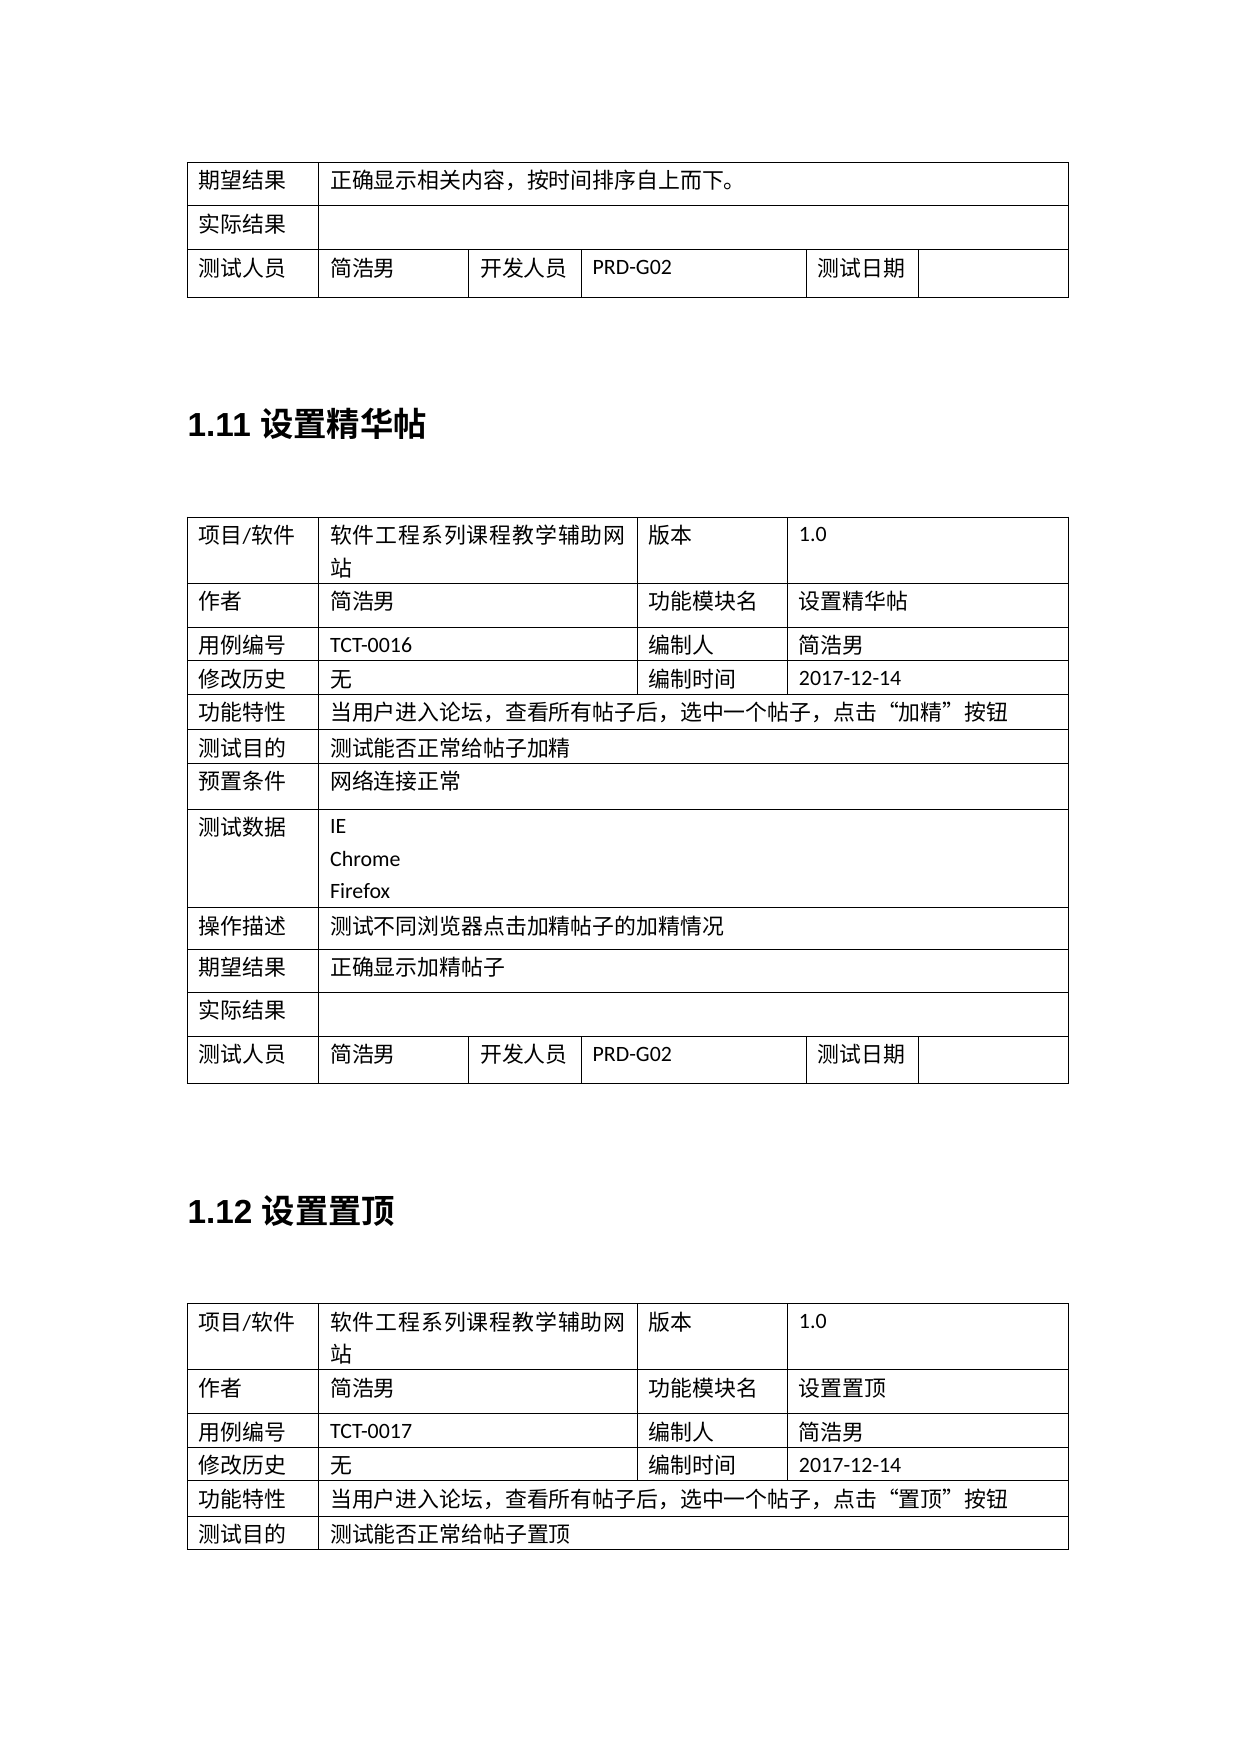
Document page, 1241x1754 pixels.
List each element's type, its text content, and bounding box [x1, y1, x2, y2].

table_cell 简浩男 [788, 628, 1068, 660]
table_cell 功能特性 [188, 695, 318, 729]
table_cell 用例编号 [188, 1414, 318, 1447]
table_cell 简浩男 [319, 1037, 468, 1083]
table_cell 修改历史 [188, 1448, 318, 1480]
table_cell 测试目的 [188, 730, 318, 763]
table_header 版本 [638, 518, 787, 583]
table_header 1.0 [788, 1304, 1068, 1369]
table_cell 操作描述 [188, 908, 318, 948]
table_cell 简浩男 [319, 250, 468, 297]
table_cell 期望结果 [188, 163, 318, 205]
table_cell 作者 [188, 584, 318, 627]
table_cell 功能特性 [188, 1481, 318, 1516]
subtitle 1.12 设置置顶 [187, 1176, 1053, 1241]
table_cell [919, 250, 1068, 297]
table_cell 2017-12-14 [788, 661, 1068, 694]
table_cell 开发人员 [469, 1037, 581, 1083]
table_cell 编制人 [638, 1414, 787, 1447]
table_cell 测试目的 [188, 1517, 318, 1549]
table_cell 简浩男 [319, 584, 637, 627]
table_cell [319, 1414, 637, 1447]
table_cell 测试能否正常给帖子加精 [319, 730, 1068, 763]
table_cell 编制人 [638, 628, 787, 660]
table_cell 正确显示相关内容，按时间排序自上而下。 [319, 163, 1068, 205]
table_cell [319, 628, 637, 660]
table_cell 2017-12-14 [788, 1448, 1068, 1480]
table_header 项目/软件 [188, 518, 318, 583]
table_header 项目/软件 [188, 1304, 318, 1369]
table_cell 实际结果 [188, 206, 318, 249]
table_cell 当用户进入论坛，查看所有帖子后，选中一个帖子，点击“置顶”按钮 [319, 1481, 1068, 1516]
table_cell 测试日期 [807, 250, 918, 297]
table_cell 修改历史 [188, 661, 318, 694]
table_cell 设置精华帖 [788, 584, 1068, 627]
table_cell 功能模块名 [638, 1370, 787, 1413]
table_cell 无 [319, 661, 637, 694]
table_cell 编制时间 [638, 1448, 787, 1480]
table_cell IE Chrome Firefox [319, 810, 1068, 907]
table_cell 简浩男 [788, 1414, 1068, 1447]
table_cell 无 [319, 1448, 637, 1480]
table_cell 期望结果 [188, 950, 318, 992]
table_cell 测试日期 [807, 1037, 918, 1083]
table_cell 网络连接正常 [319, 764, 1068, 809]
table_cell PRD-G02 [582, 250, 806, 297]
table_cell 编制时间 [638, 661, 787, 694]
table_cell 实际结果 [188, 993, 318, 1036]
table_cell 测试不同浏览器点击加精帖子的加精情况 [319, 908, 1068, 948]
table_header 1.0 [788, 518, 1068, 583]
table_cell 正确显示加精帖子 [319, 950, 1068, 992]
table_cell 预置条件 [188, 764, 318, 809]
table_header 软件工程系列课程教学辅助网站 [319, 518, 637, 583]
subtitle 1.11 设置精华帖 [187, 390, 1053, 455]
table_header 版本 [638, 1304, 787, 1369]
table_cell 测试人员 [188, 1037, 318, 1083]
table_cell PRD-G02 [582, 1037, 806, 1083]
table_cell 作者 [188, 1370, 318, 1413]
table_cell 开发人员 [469, 250, 581, 297]
table_cell 测试人员 [188, 250, 318, 297]
table_cell [919, 1037, 1068, 1083]
table_cell 功能模块名 [638, 584, 787, 627]
table_cell [319, 206, 1068, 249]
table_cell 设置置顶 [788, 1370, 1068, 1413]
table_cell 测试能否正常给帖子置顶 [319, 1517, 1068, 1549]
table_cell 简浩男 [319, 1370, 637, 1413]
table_cell [319, 993, 1068, 1036]
table_cell 用例编号 [188, 628, 318, 660]
table_header 软件工程系列课程教学辅助网站 [319, 1304, 637, 1369]
table_cell 当用户进入论坛，查看所有帖子后，选中一个帖子，点击“加精”按钮 [319, 695, 1068, 729]
table_cell 测试数据 [188, 810, 318, 907]
